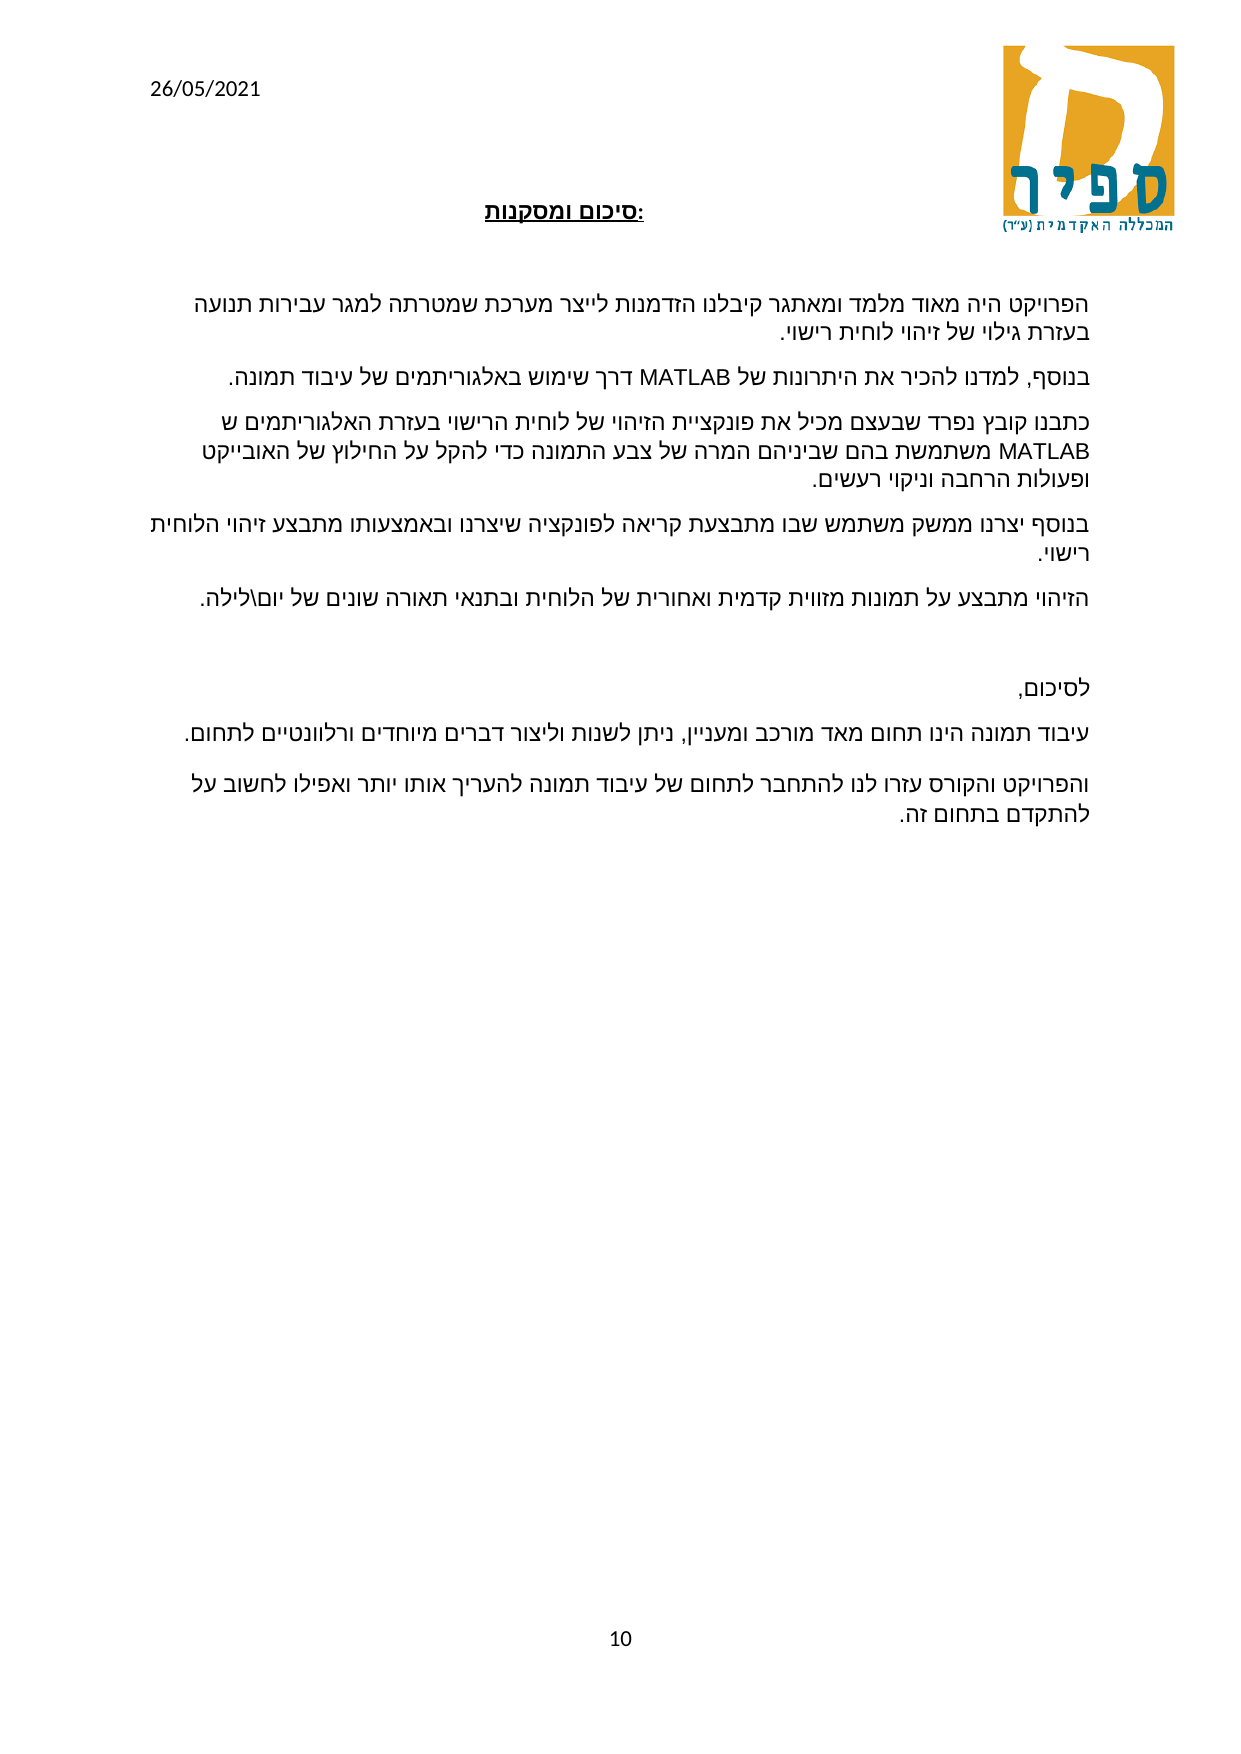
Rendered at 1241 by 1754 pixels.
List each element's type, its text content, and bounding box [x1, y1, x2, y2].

text עיבוד תמונה הינו תחום מאד מורכב ומעניין, ניתן לשנות וליצור דברים מיוחדים ורלוונטיים לתחום. [150, 720, 1090, 746]
text סיכום ומסקנות: [150, 197, 1090, 225]
text כתבנו קובץ נפרד שבעצם מכיל את פונקציית הזיהוי של לוחית הרישוי בעזרת האלגוריתמים שMATLAB משתמשת בהם שביניהם המרה של צבע התמונה כדי להקל על החילוץ של האובייקט ופעולות הרחבה וניקוי רעשים. [150, 409, 1090, 492]
text בנוסף יצרנו ממשק משתמש שבו מתבצעת קריאה לפונקציה שיצרנו ובאמצעותו מתבצע זיהוי הלוחית רישוי. [150, 511, 1090, 566]
picture [1006, 225, 1080, 233]
text הפרויקט היה מאוד מלמד ומאתגר קיבלנו הזדמנות לייצר מערכת שמטרתה למגר עבירות תנועה בעזרת גילוי של זיהוי לוחית רישוי. [150, 291, 1090, 345]
text לסיכום, [150, 675, 1090, 701]
text הזיהוי מתבצע על תמונות מזווית קדמית ואחורית של הלוחית ובתנאי תאורה שונים של יום\לילה. [150, 585, 1090, 611]
text והפרויקט והקורס עזרו לנו להתחבר לתחום של עיבוד תמונה להעריך אותו יותר ואפילו לחשוב על להתקדם בתחום זה. [150, 771, 1090, 828]
text בנוסף, למדנו להכיר את היתרונות של MATLAB דרך שימוש באלגוריתמים של עיבוד תמונה. [150, 364, 1090, 391]
picture [996, 225, 1004, 233]
picture [996, 33, 1180, 233]
